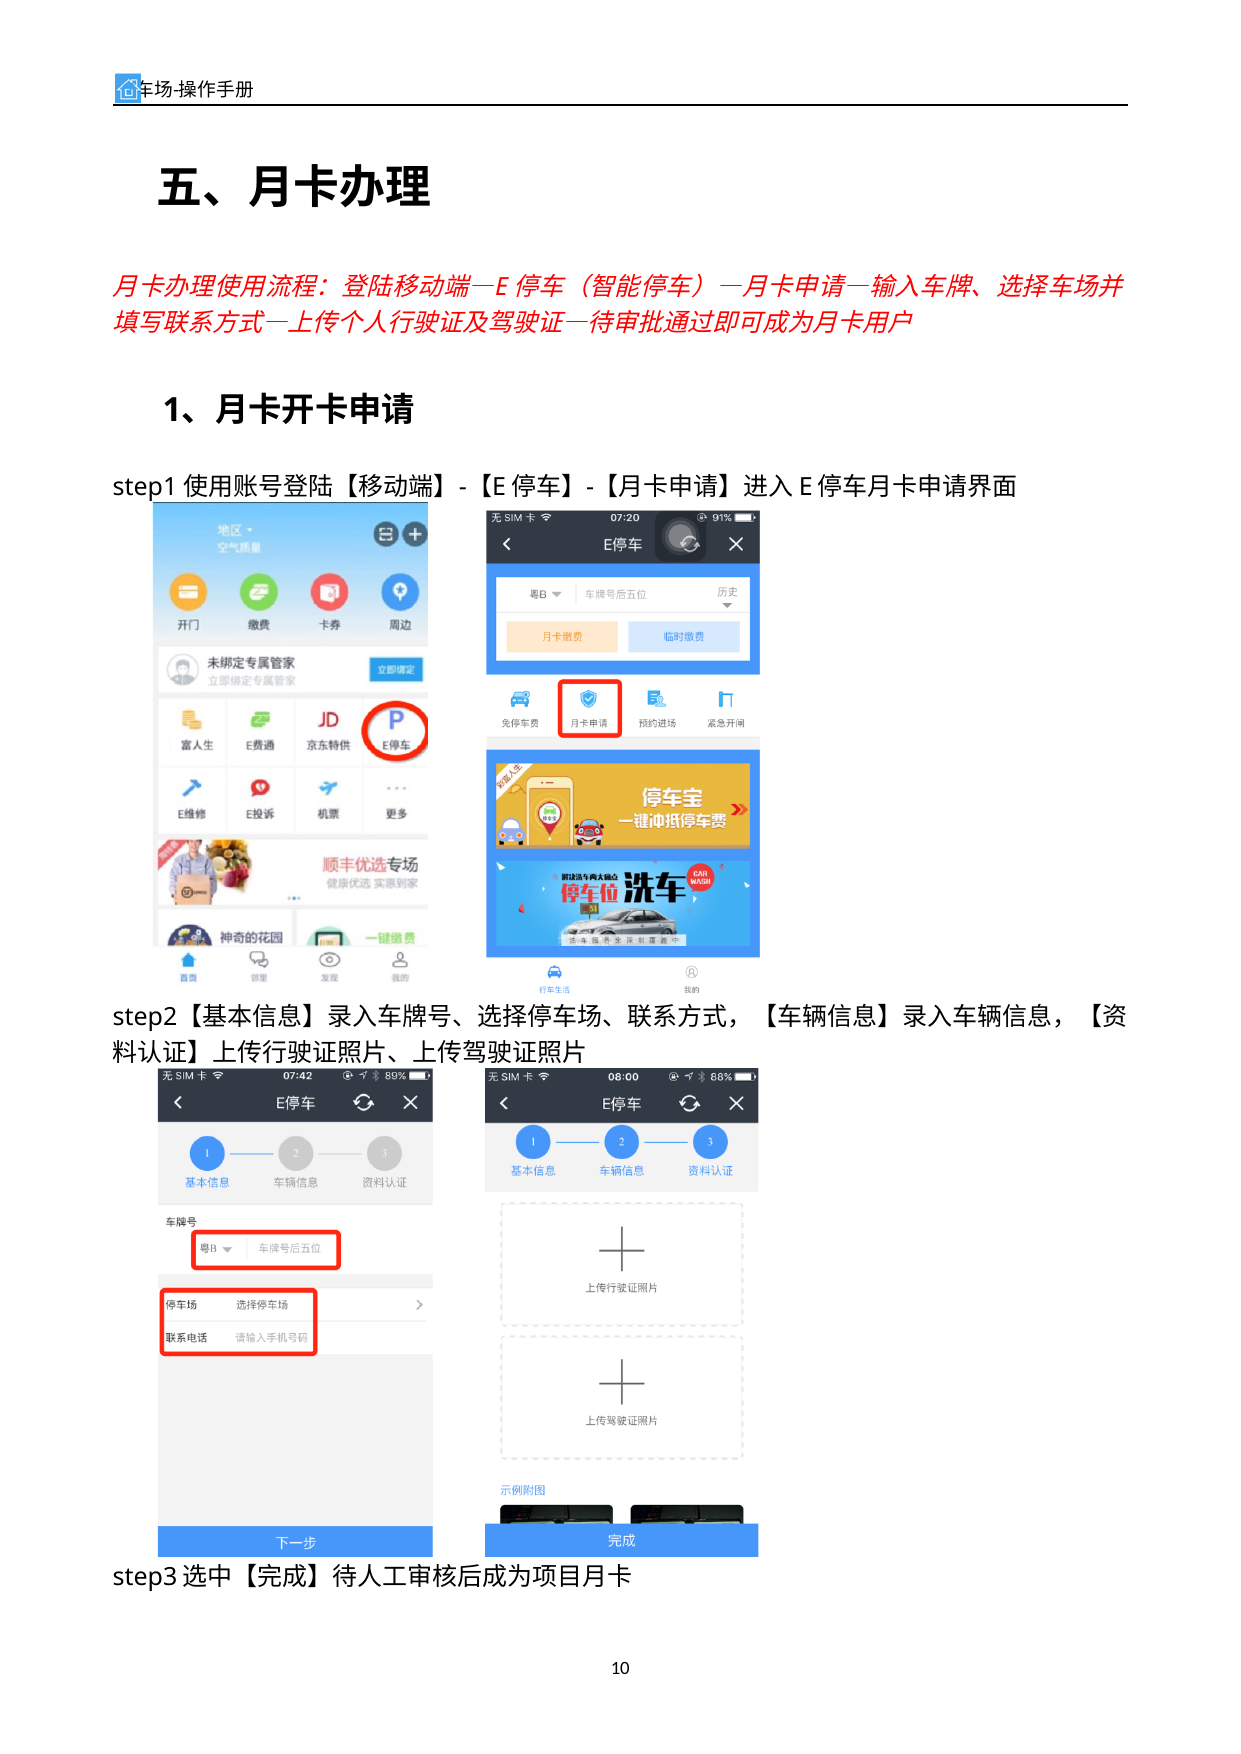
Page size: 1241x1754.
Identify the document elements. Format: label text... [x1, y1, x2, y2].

text 月卡办理使用流程：登陆移动端—E停车（智能停车）—月卡申请—输入车牌、选择车场并填写联系方式—上传个人行驶证及驾驶证—待审批通过即可成为月卡用户 [112, 266, 1128, 339]
picture [485, 1068, 759, 1557]
picture [113, 73, 141, 102]
picture [486, 510, 760, 997]
subtitle 月卡办理 [112, 150, 1128, 216]
subtitle 1、月卡开卡申请 [162, 383, 1078, 432]
text step3选中【完成】待人工审核后成为项目月卡 [112, 1556, 1128, 1592]
picture [157, 1068, 433, 1557]
text step1 使用账号登陆【移动端】-【E停车】-【月卡申请】进入E停车月卡申请界面 [112, 466, 1128, 502]
picture [151, 502, 428, 997]
text step2【基本信息】录入车牌号、选择停车场、联系方式，【车辆信息】录入车辆信息，【资料认证】上传行驶证照片、上传驾驶证照片 [112, 996, 1128, 1069]
